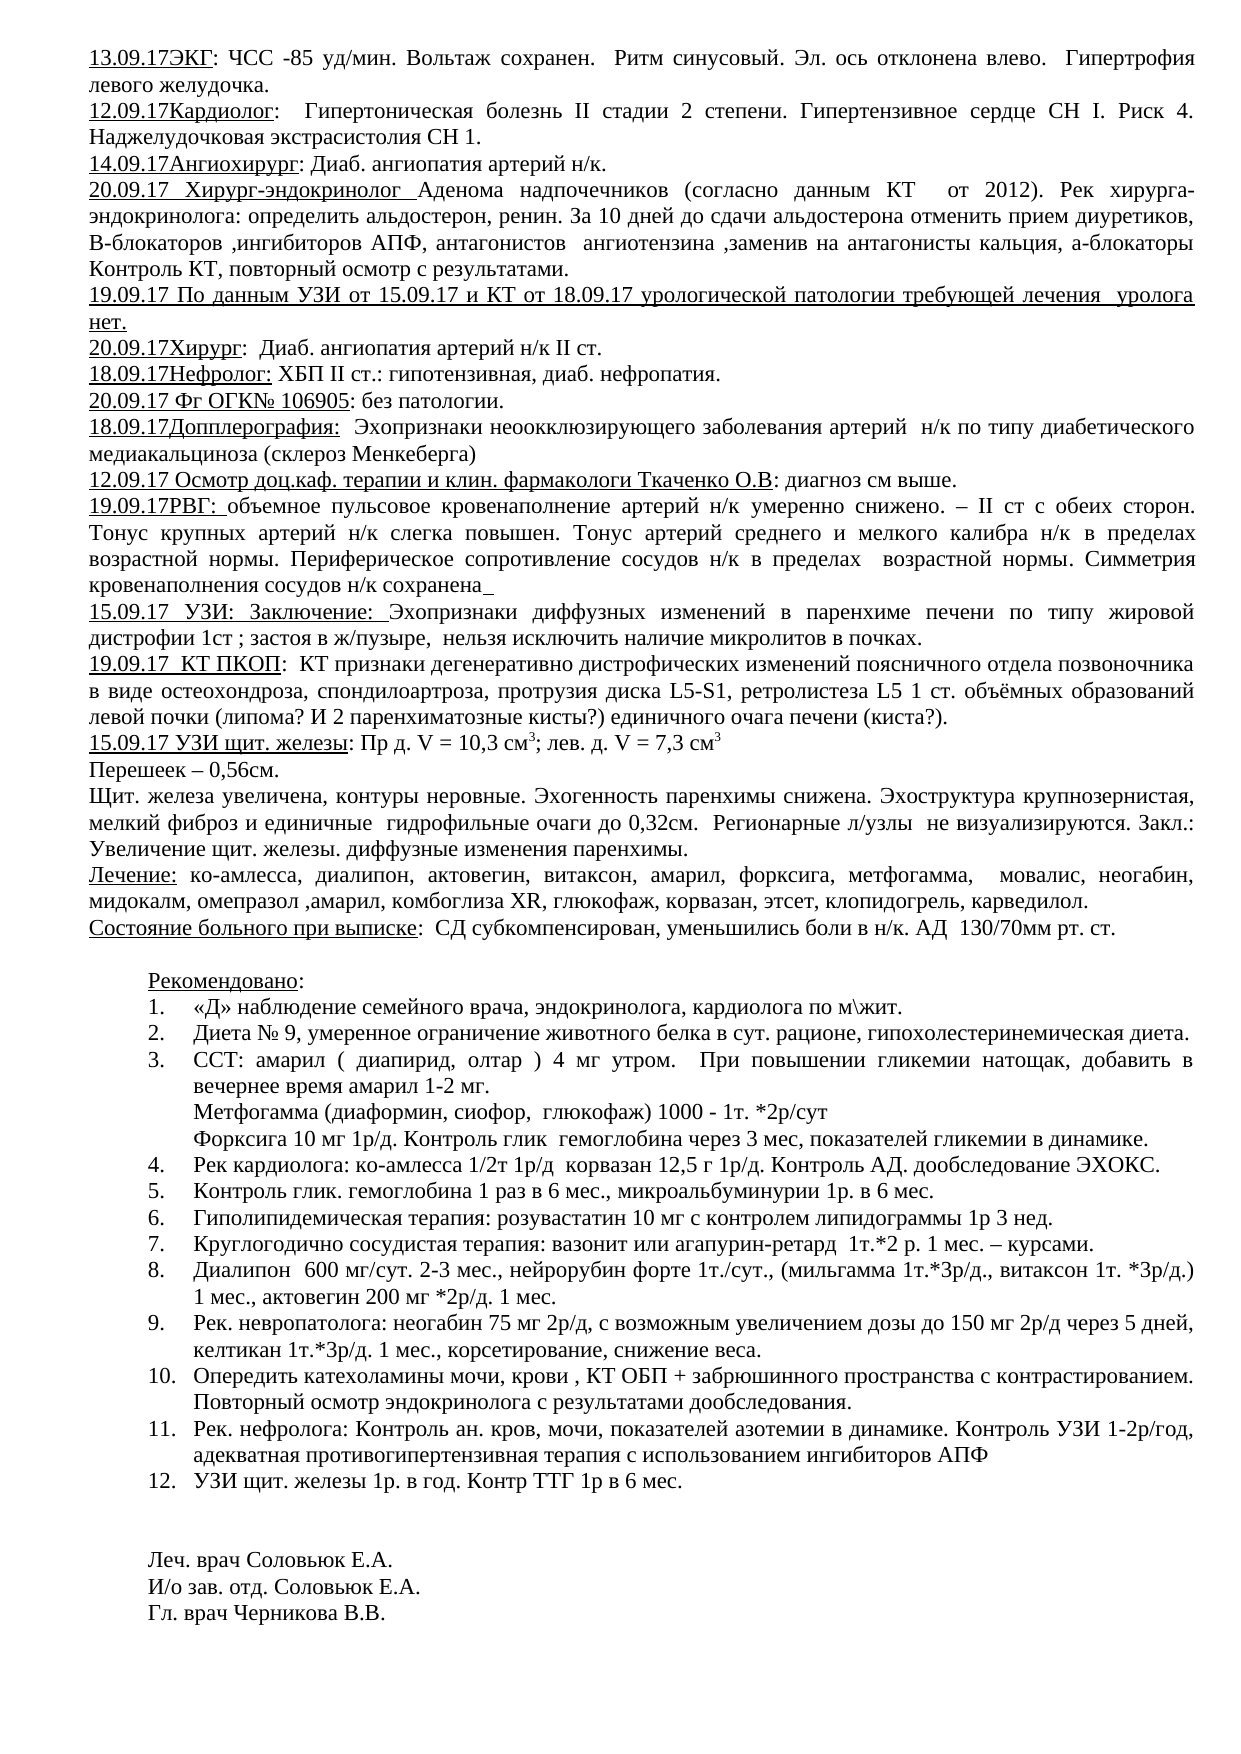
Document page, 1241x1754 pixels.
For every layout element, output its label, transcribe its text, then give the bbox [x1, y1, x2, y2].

text 18.09.17Нефролог: ХБП II ст.: гипотензивная, диаб. нефропатия. [89, 361, 1196, 387]
text Перешеек – 0,56см. [89, 756, 1196, 782]
list Диета № 9, умеренное ограничение животного белка в сут. рационе, гипохолестеринемическая диета. [148, 1019, 1196, 1046]
text 19.09.17РВГ: объемное пульсовое кровенаполнение артерий н/к . – II ст с обеих сторон. Тонус крупных артерий н/к слегка повышен. Тонус артерий среднего и мелкого калибра н/к . Периферическое сопротивление сосудов н/к . Симметрия кровенаполнения сосудов н/к сохранена [89, 492, 1196, 598]
text Рекомендовано: [148, 967, 1196, 993]
list Гиполипидемическая терапия: розувастатин 10 мг с контролем липидограммы 1р 3 нед. [148, 1204, 1196, 1230]
text Метфогамма (диаформин, сиофор, глюкофаж) 1000 - 1т. *2р/сут [193, 1098, 1196, 1125]
text 19.09.17 КТ ПКОП: КТ признаки дегенеративно дистрофических изменений поясничного отдела позвоночника в виде остеохондроза, спондилоартроза, протрузия диска L5-S1, ретролистеза L5 1 ст. объёмных образований левой почки (липома? И 2 паренхиматозные кисты?) единичного очага печени (киста?). [89, 650, 1196, 729]
list Опередить катехоламины мочи, крови , КТ ОБП + забрюшинного пространства с контрастированием. Повторный осмотр эндокринолога с результатами дообследования. [148, 1362, 1196, 1415]
text Состояние больного при выписке: СД субкомпенсирован, уменьшились боли в н/к. АД 130/70мм рт. ст. [89, 914, 1196, 940]
text Щит. железа увеличена, контуры неровные. Эхогенность паренхимы снижена. Эхоструктура крупнозернистая, мелкий фиброз и единичные гидрофильные очаги до 0,32см. Регионарные л/узлы не визуализируются. Закл.: щит. железы. диффузные изменения паренхимы. [89, 782, 1196, 861]
text 20.09.17 Хирург-эндокринолог Аденома надпочечников (согласно данным КТ от 2012). Рек хирурга- эндокринолога: определить альдостерон, ренин. За 10 дней до сдачи альдостерона отменить прием диуретиков, В-блокаторов ,ингибиторов АПФ, антагонистов ангиотензина ,заменив на антагонисты кальция, а-блокаторы Контроль КТ, повторный осмотр с результатами. [89, 176, 1196, 281]
text 15.09.17 УЗИ щит. железы: Пр д. V = 10,3 см3; лев. д. V = 7,3 см3 [89, 729, 1196, 756]
text Леч. врач [148, 1546, 1196, 1573]
list «Д» наблюдение семейного врача, эндокринолога, кардиолога по м\жит. [148, 993, 1196, 1019]
text 13.09.17ЭКГ: ЧСС -85 уд/мин. Вольтаж Ритм синусовый. Эл. ось отклонена влево. Гипертрофия левого желудочка. [89, 44, 1196, 97]
text 20.09.17 Фг ОГК№ 106905: без патологии. [89, 387, 1196, 413]
text Форксига 10 мг 1р/д. Контроль глик гемоглобина через 3 мес, показателей гликемии в динамике. [193, 1125, 1196, 1151]
list Рек кардиолога: ко-амлесса 1/2т 1р/д корвазан 12,5 г 1р/д. Контроль АД. дообследование ЭХОКС. [148, 1151, 1196, 1177]
list Рек. невропатолога: неогабин 75 мг 2р/д, с возможным увеличением дозы до 150 мг 2р/д через 5 дней, келтикан 1т.*3р/д. 1 мес., корсетирование, снижение веса. [148, 1309, 1196, 1362]
list Круглогодично сосудистая терапия: вазонит или агапурин-ретард 1т.*2 р. 1 мес. – курсами. [148, 1230, 1196, 1257]
text Гл. врач Черникова В.В. [148, 1599, 1196, 1626]
list ССТ: амарил ( диапирид, олтар ) 4 мг утром. При повышении гликемии натощак, добавить в вечернее время амарил 1-2 мг. [148, 1046, 1196, 1098]
text 12.09.17Кардиолог: Гипертоническая болезнь II стадии 2 степени. Гипертензивное сердце СН I. Риск 4. Наджелудочковая экстрасистолия СН 1. [89, 97, 1196, 150]
text 15.09.17 УЗИ: Заключение: Эхопризнаки диффузных изменений в паренхиме печени по типу жировой дистрофии 1ст ; застоя в ж/пузыре, нельзя исключить наличие микролитов в почках. [89, 598, 1196, 650]
list Контроль глик. гемоглобина 1 раз в 6 мес., 1р. в 6 мес. [148, 1177, 1196, 1204]
text 12.09.17 Осмотр доц.каф. терапии и клин. фармакологи Ткаченко О.В: диагноз см выше. [89, 466, 1196, 492]
text 18.09.17Допплерография: Эхопризнаки неоокклюзирующего заболевания артерий н/к по типу диабетического медиакальциноза (склероз Менкеберга) [89, 413, 1196, 466]
text Лечение: ко-амлесса, диалипон, актовегин, витаксон, амарил, форксига, метфогамма, мовалис, неогабин, мидокалм, омепразол ,амарил, комбоглиза XR, глюкофаж, корвазан, этсет, клопидогрель, карведилол. [89, 861, 1196, 914]
text 14.09.17Ангиохирург: Диаб. ангиопатия артерий н/к. [89, 150, 1196, 176]
list УЗИ щит. железы 1р. в год. Контр ТТГ 1р в 6 мес. [148, 1467, 1196, 1494]
text 19.09.17 По данным УЗИ от 15.09.17 и КТ от 18.09.17 урологической патологии требующей лечения уролога нет. [89, 281, 1196, 334]
list 600 мг/сут. 2-3 мес., нейрорубин форте 1т./сут., (мильгамма 1т.*3р/д., витаксон 1т. *3р/д.) 1 мес., актовегин 200 мг *2р/д. 1 мес. [148, 1257, 1196, 1309]
text 20.09.17Хирург: Диаб. ангиопатия артерий н/к II ст. [89, 334, 1196, 361]
list Рек. нефролога: Контроль ан. кров, мочи, показателей азотемии в динамике. Контроль УЗИ 1-2р/год, адекватная противогипертензивная терапия с использованием ингибиторов АПФ [148, 1415, 1196, 1467]
